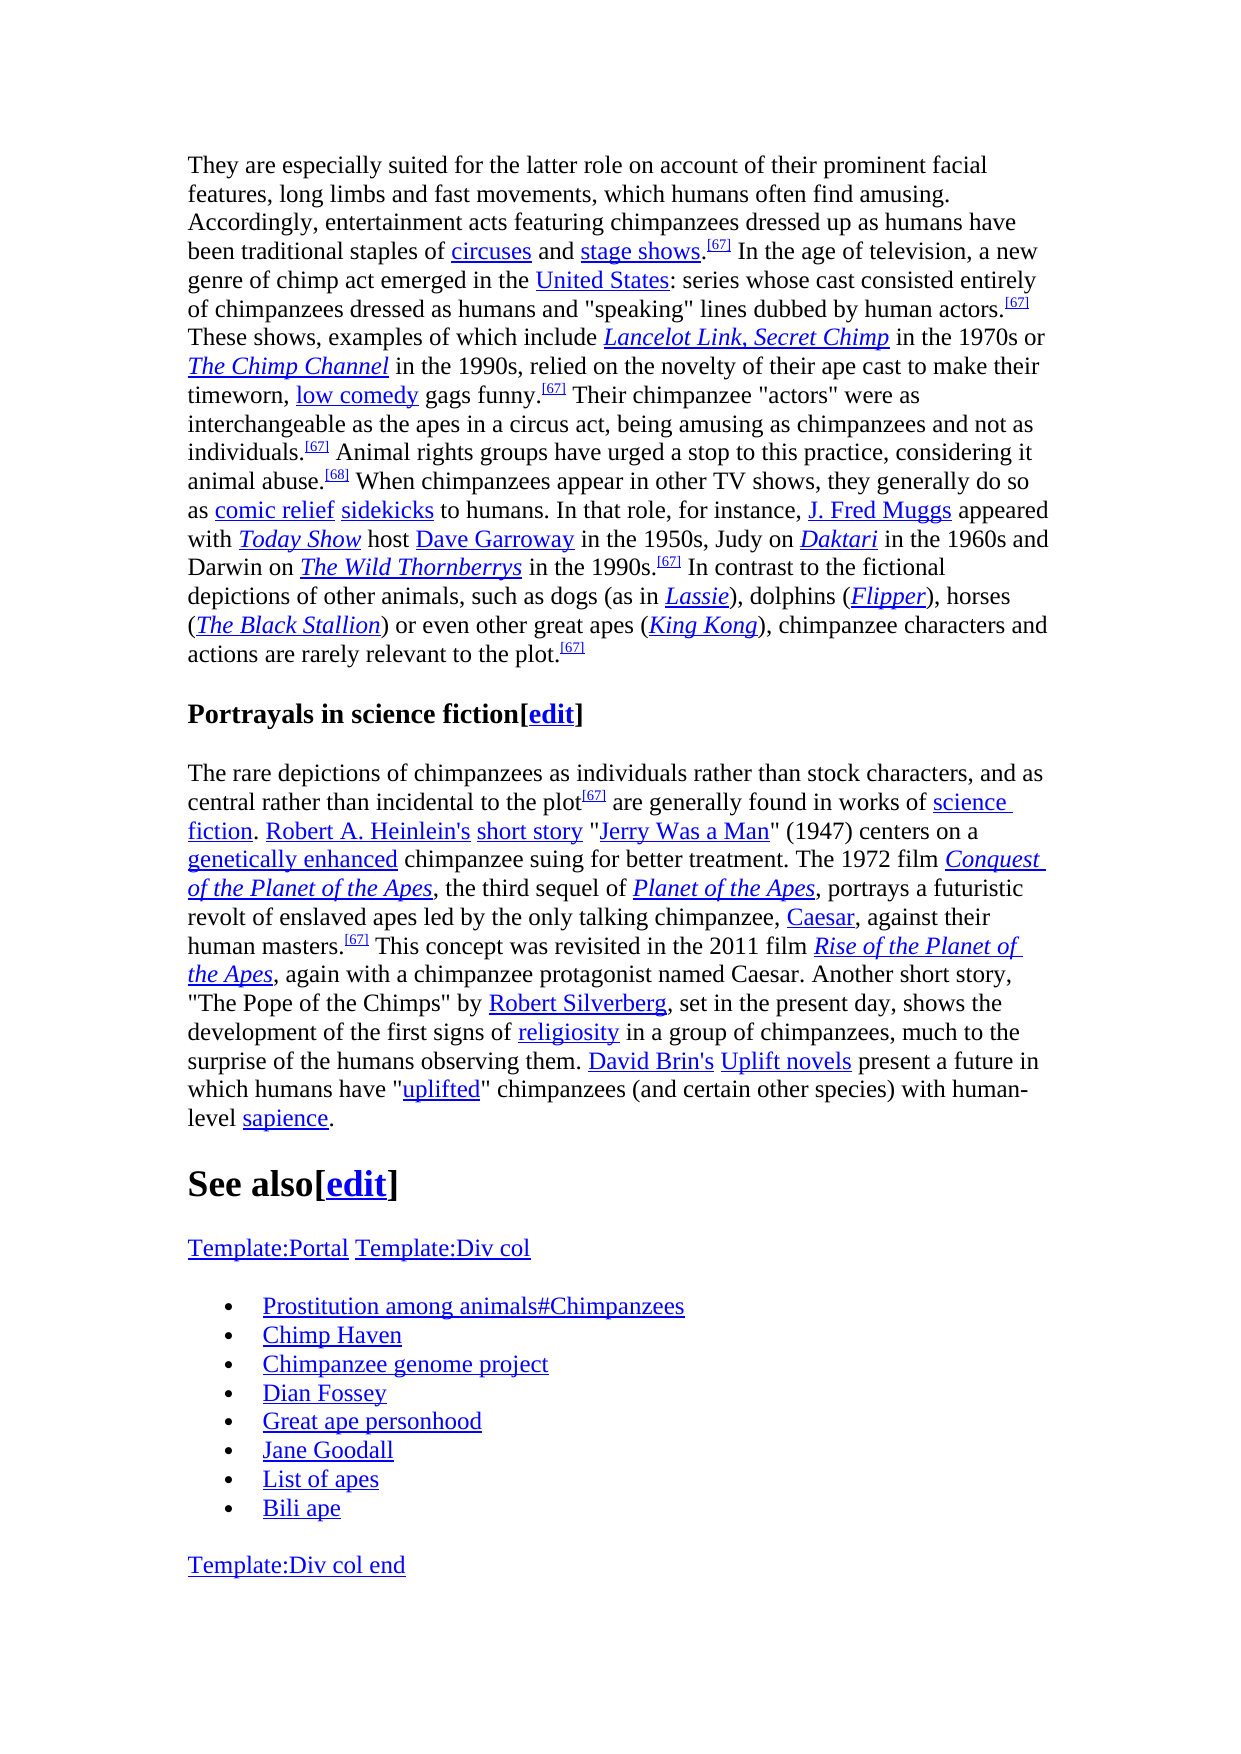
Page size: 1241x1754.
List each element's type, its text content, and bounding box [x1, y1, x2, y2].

list List of apes [225, 1464, 1053, 1493]
text Template:Portal Template:Div col [187, 1233, 1053, 1262]
text The rare depictions of chimpanzees as individuals rather than stock characters, and as central rather than incidental to the plot[67] are generally found in works of science fiction. Robert A. Heinlein's short story "Jerry Was a Man" (1947) centers on a genetically enhanced chimpanzee suing for better treatment. The 1972 film Conquest of the Planet of the Apes, the third sequel of Planet of the Apes, portrays a futuristic revolt of enslaved apes led by the only talking chimpanzee, Caesar, against their human masters.[67] This concept was revisited in the 2011 film Rise of the Planet of the Apes, again with a chimpanzee protagonist named Caesar. Another short story, "The Pope of the Chimps" by Robert Silverberg, set in the present day, shows the development of the first signs of religiosity in a group of chimpanzees, much to the surprise of the humans observing them. David Brin's Uplift novels present a future in which humans have "uplifted" chimpanzees (and certain other species) with human-level sapience. [187, 758, 1053, 1132]
list Dian Fossey [225, 1378, 1053, 1406]
list Great ape personhood [225, 1406, 1053, 1435]
list Bili ape [225, 1493, 1053, 1521]
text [187, 150, 1053, 667]
list Jane Goodall [225, 1435, 1053, 1464]
list Chimpanzee genome project [225, 1349, 1053, 1378]
text Template:Div col end [187, 1551, 1053, 1579]
list Prostitution among animals#Chimpanzees [225, 1291, 1053, 1320]
subtitle Portrayals in science fiction[edit] [187, 697, 1053, 729]
subtitle See also[edit] [187, 1161, 1053, 1204]
list Chimp Haven [225, 1320, 1053, 1349]
